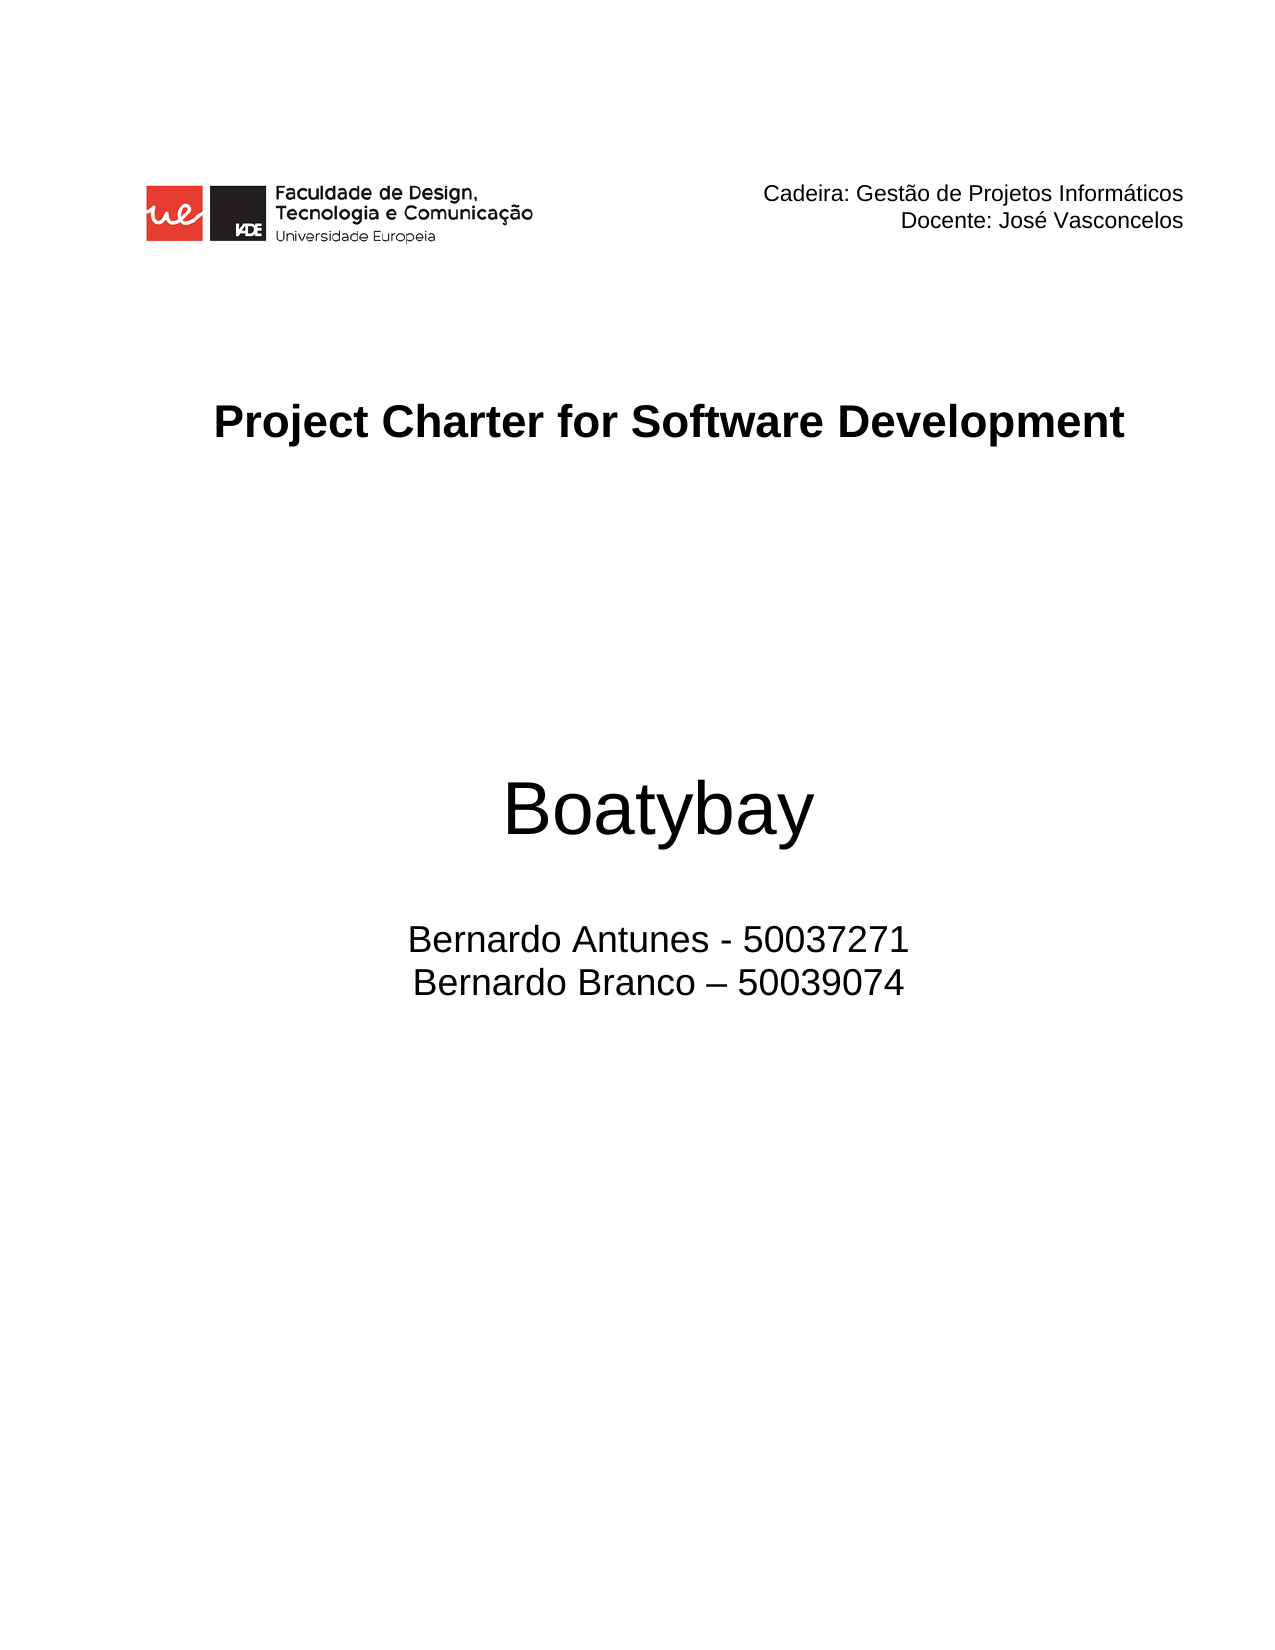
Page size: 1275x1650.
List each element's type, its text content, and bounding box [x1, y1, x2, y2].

text Boatybay [133, 764, 1183, 850]
text Docente: José Vasconcelos [544, 207, 1183, 233]
picture [133, 174, 544, 253]
text Project Charter for Software Development [213, 395, 1183, 447]
text Bernardo Branco – 50039074 [133, 960, 1183, 1003]
text Bernardo Antunes - 50037271 [133, 917, 1183, 960]
text Cadeira: Gestão de Projetos Informáticos [544, 180, 1183, 207]
